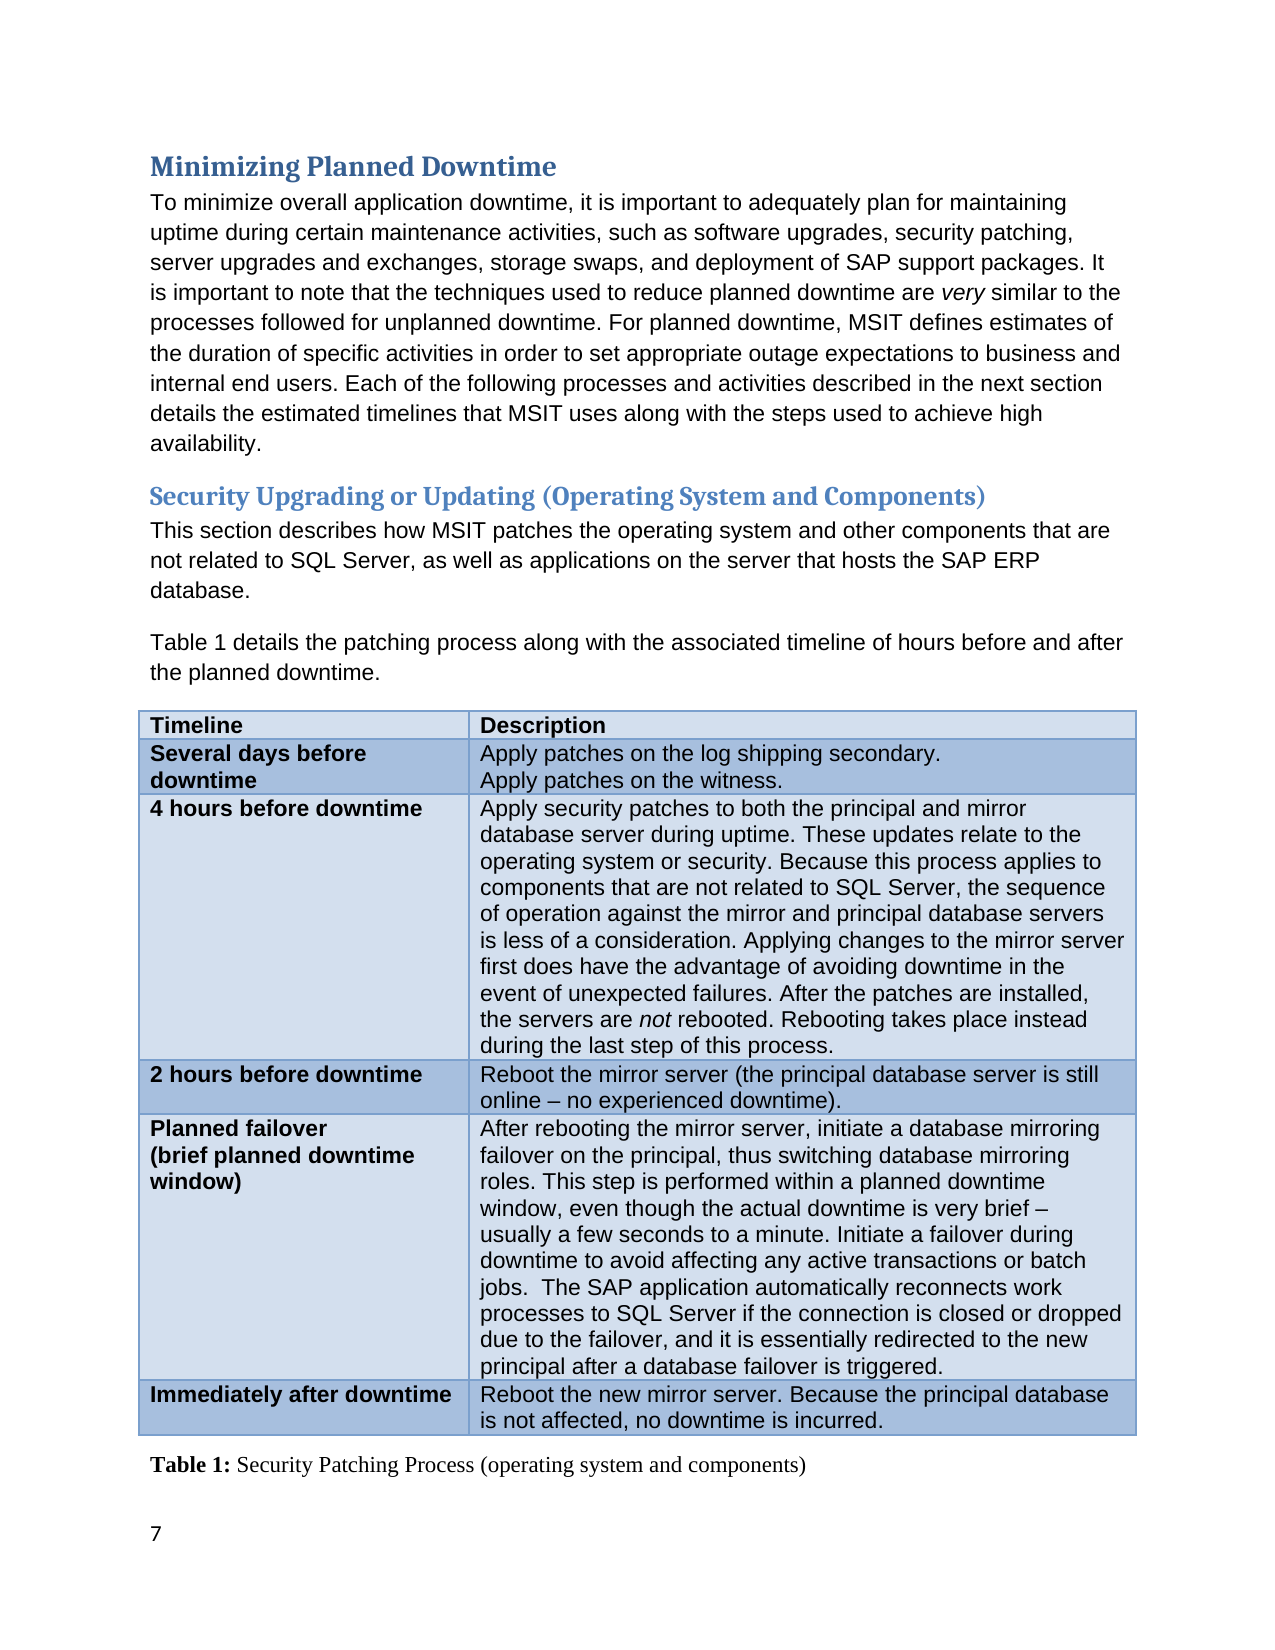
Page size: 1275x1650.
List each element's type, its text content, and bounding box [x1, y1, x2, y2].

table_cell Apply patches on the log shipping secondary. Apply patches on the witness. [470, 740, 1135, 793]
text This section describes how MSIT patches the operating system and other components that are not related to SQL Server, as well as applications on the server that hosts the SAP ERP database. [150, 517, 1125, 604]
text Table 1 details the patching process along with the associated timeline of hours before and after the planned downtime. [150, 628, 1125, 685]
table_cell Planned failover (brief planned downtime window) [140, 1115, 468, 1379]
text To minimize overall application downtime, it is important to adequately plan for maintaining uptime during certain maintenance activities, such as software upgrades, security patching, server upgrades and exchanges, storage swaps, and deployment of SAP support packages. It is important to note that the techniques used to reduce planned downtime are very similar to the processes followed for unplanned downtime. For planned downtime, MSIT defines estimates of the duration of specific activities in order to set appropriate outage expectations to business and internal end users. Each of the following processes and activities described in the next section details the estimated timelines that MSIT uses along with the steps used to achieve high availability. [150, 188, 1125, 457]
table_cell 2 hours before downtime [140, 1061, 468, 1113]
table_header Description [470, 712, 1135, 738]
table_cell Reboot the new mirror server. Because the principal database is not affected, no downtime is incurred. [470, 1381, 1135, 1434]
subtitle Security Upgrading or Updating (Operating System and Components) [150, 481, 1125, 512]
table_header Timeline [140, 712, 468, 738]
table_cell Several days before downtime [140, 740, 468, 793]
text Table 1: Security Patching Process (operating system and components) [150, 1451, 1125, 1478]
table_cell Immediately after downtime [140, 1381, 468, 1434]
table_cell Apply security patches to both the principal and mirror database server during uptime. These updates relate to the operating system or security. Because this process applies to components that are not related to SQL Server, the sequence of operation against the mirror and principal database servers is less of a consideration. Applying changes to the mirror server first does have the advantage of avoiding downtime in the event of unexpected failures. After the patches are installed, the servers are not rebooted. Rebooting takes place instead during the last step of this process. [470, 795, 1135, 1058]
table_cell 4 hours before downtime [140, 795, 468, 1058]
table_cell After rebooting the mirror server, initiate a database mirroring failover on the principal, thus switching database mirroring roles. This step is performed within a planned downtime window, even though the actual downtime is very brief – usually a few seconds to a minute. Initiate a failover during downtime to avoid affecting any active transactions or batch jobs. The SAP application automatically reconnects work processes to SQL Server if the connection is closed or dropped due to the failover, and it is essentially redirected to the new principal after a database failover is triggered. [470, 1115, 1135, 1379]
table_cell Reboot the mirror server (the principal database server is still online – no experienced downtime). [470, 1061, 1135, 1113]
subtitle Minimizing Planned Downtime [150, 150, 1125, 183]
